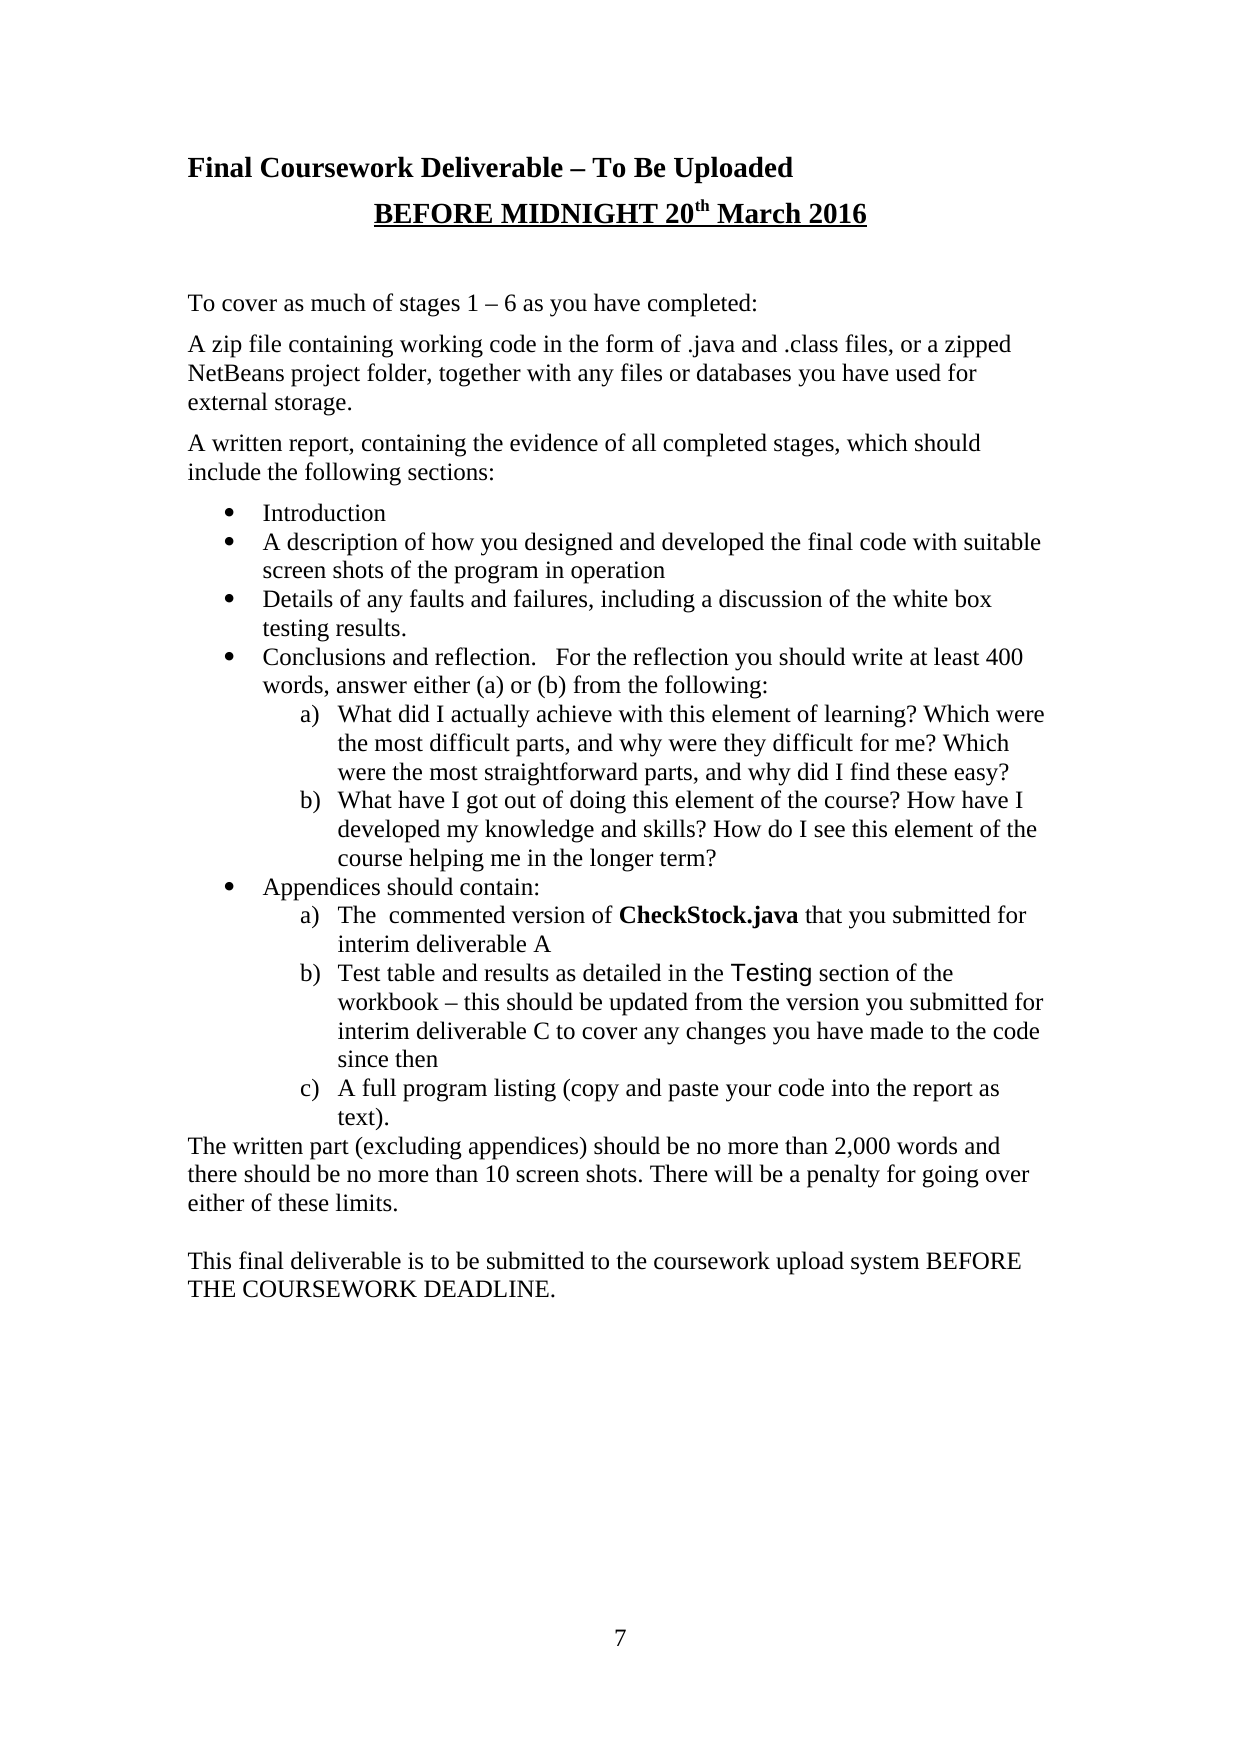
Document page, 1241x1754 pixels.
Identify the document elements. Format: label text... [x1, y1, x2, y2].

text A written report, containing the evidence of all completed stages, which should include the following sections: [187, 428, 1053, 486]
list A description of how you designed and developed the final code with suitable screen shots of the program in operation [225, 527, 1053, 584]
list What did I actually achieve with this element of learning? Which were the most difficult parts, and why were they difficult for me? Which were the most straightforward parts, and why did I find these easy? [300, 699, 1053, 786]
list Details of any faults and failures, including a discussion of the white box testing results. [225, 584, 1053, 642]
list Introduction [225, 498, 1053, 527]
list A full program listing (copy and paste your code into the report as text). [300, 1073, 1053, 1131]
text To cover as much of stages 1 – 6 as you have completed: [187, 288, 1053, 317]
text BEFORE MIDNIGHT 20th March 2016 [187, 196, 1053, 229]
text The written part (excluding appendices) should be no more than 2,000 words and there should be no more than 10 screen shots. There will be a penalty for going over either of these limits. [187, 1131, 1053, 1217]
text A zip file containing working code in the form of .java and .class files, or a zipped NetBeans project folder, together with any files or databases you have used for external storage. [187, 329, 1053, 416]
list Conclusions and reflection. For the reflection you should write at least 400 words, answer either (a) or (b) from the following: [225, 642, 1053, 699]
list Test table and results as detailed in the Testing section of the workbook – this should be updated from the version you submitted for interim deliverable C to cover any changes you have made to the code since then [300, 958, 1053, 1073]
list The commented version of CheckStock.java that you submitted for interim deliverable A [300, 901, 1053, 958]
list Appendices should contain: [225, 872, 1053, 901]
text Final Coursework Deliverable – To Be Uploaded [187, 150, 1053, 183]
list What have I got out of doing this element of the course? How have I developed my knowledge and skills? How do I see this element of the course helping me in the longer term? [300, 786, 1053, 872]
text This final deliverable is to be submitted to the coursework upload system BEFORE THE COURSEWORK DEADLINE. [187, 1246, 1053, 1303]
